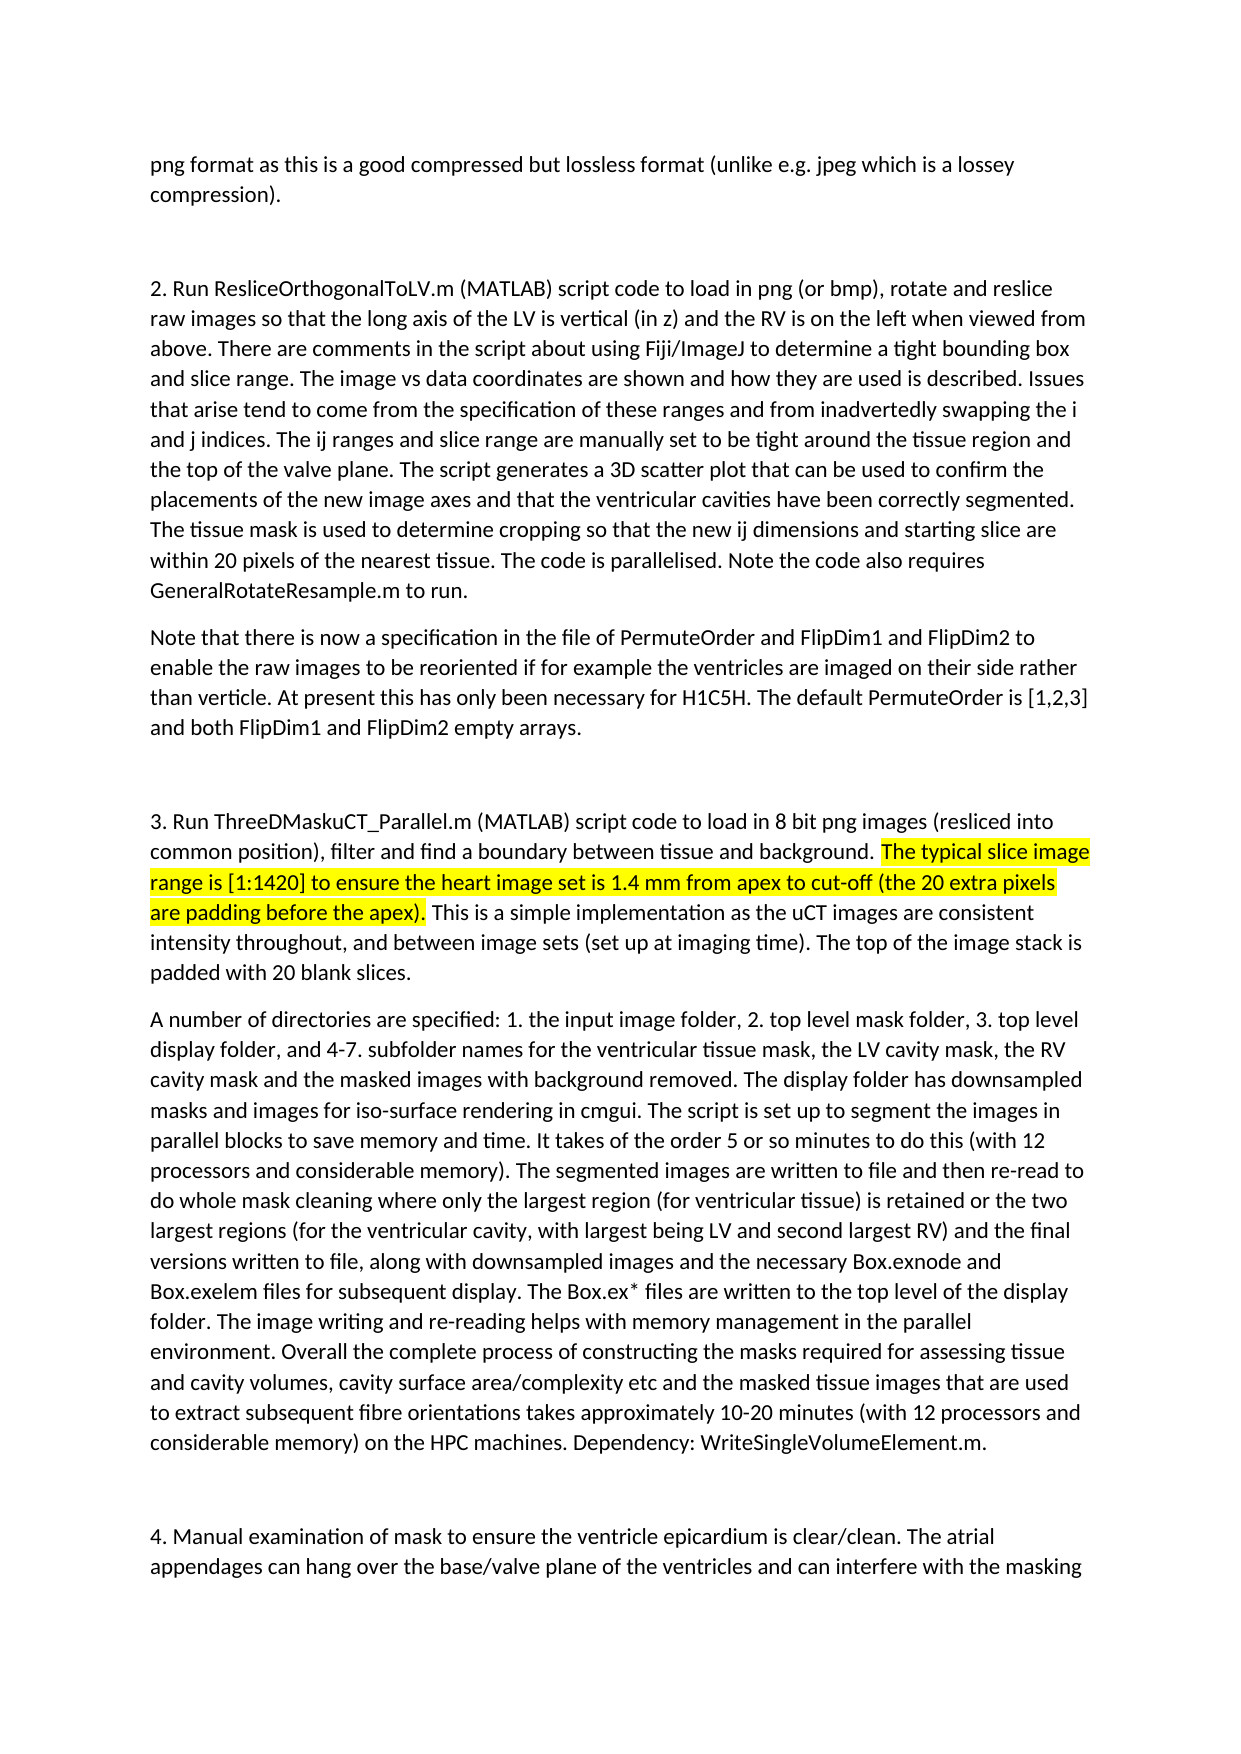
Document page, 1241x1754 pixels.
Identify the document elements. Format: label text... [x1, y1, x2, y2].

text 2. Run ResliceOrthogonalToLV.m (MATLAB) script code to load in png (or bmp), rotate and reslice raw images so that the long axis of the LV is vertical (in z) and the RV is on the left when viewed from above. There are comments in the script about using Fiji/ImageJ to determine a tight bounding box and slice range. The image vs data coordinates are shown and how they are used is described. Issues that arise tend to come from the specification of these ranges and from inadvertedly swapping the i and j indices. The ij ranges and slice range are manually set to be tight around the tissue region and the top of the valve plane. The script generates a 3D scatter plot that can be used to confirm the placements of the new image axes and that the ventricular cavities have been correctly segmented. The tissue mask is used to determine cropping so that the new ij dimensions and starting slice are within 20 pixels of the nearest tissue. The code is parallelised. Note the code also requires GeneralRotateResample.m to run. [150, 274, 1090, 604]
text Note that there is now a specification in the file of PermuteOrder and FlipDim1 and FlipDim2 to enable the raw images to be reoriented if for example the ventricles are imaged on their side rather than verticle. At present this has only been necessary for H1C5H. The default PermuteOrder is [1,2,3] and both FlipDim1 and FlipDim2 empty arrays. [150, 623, 1090, 742]
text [150, 1522, 1090, 1580]
text A number of directories are specified: 1. the input image folder, 2. top level mask folder, 3. top level display folder, and 4-7. subfolder names for the ventricular tissue mask, the LV cavity mask, the RV cavity mask and the masked images with background removed. The display folder has downsampled masks and images for iso-surface rendering in cmgui. The script is set up to segment the images in parallel blocks to save memory and time. It takes of the order 5 or so minutes to do this (with 12 processors and considerable memory). The segmented images are written to file and then re-read to do whole mask cleaning where only the largest region (for ventricular tissue) is retained or the two largest regions (for the ventricular cavity, with largest being LV and second largest RV) and the final versions written to file, along with downsampled images and the necessary Box.exnode and Box.exelem files for subsequent display. The Box.ex* files are written to the top level of the display folder. The image writing and re-reading helps with memory management in the parallel environment. Overall the complete process of constructing the masks required for assessing tissue and cavity volumes, cavity surface area/complexity etc and the masked tissue images that are used to extract subsequent fibre orientations takes approximately 10-20 minutes (with 12 processors and considerable memory) on the HPC machines. Dependency: WriteSingleVolumeElement.m. [150, 1005, 1090, 1456]
text 3. Run ThreeDMaskuCT_Parallel.m (MATLAB) script code to load in 8 bit png images (resliced into common position), filter and find a boundary between tissue and background. The typical slice image range is [1:1420] to ensure the heart image set is 1.4 mm from apex to cut-off (the 20 extra pixels are padding before the apex). This is a simple implementation as the uCT images are consistent intensity throughout, and between image sets (set up at imaging time). The top of the image stack is padded with 20 blank slices. [150, 807, 1090, 986]
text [150, 150, 1090, 208]
